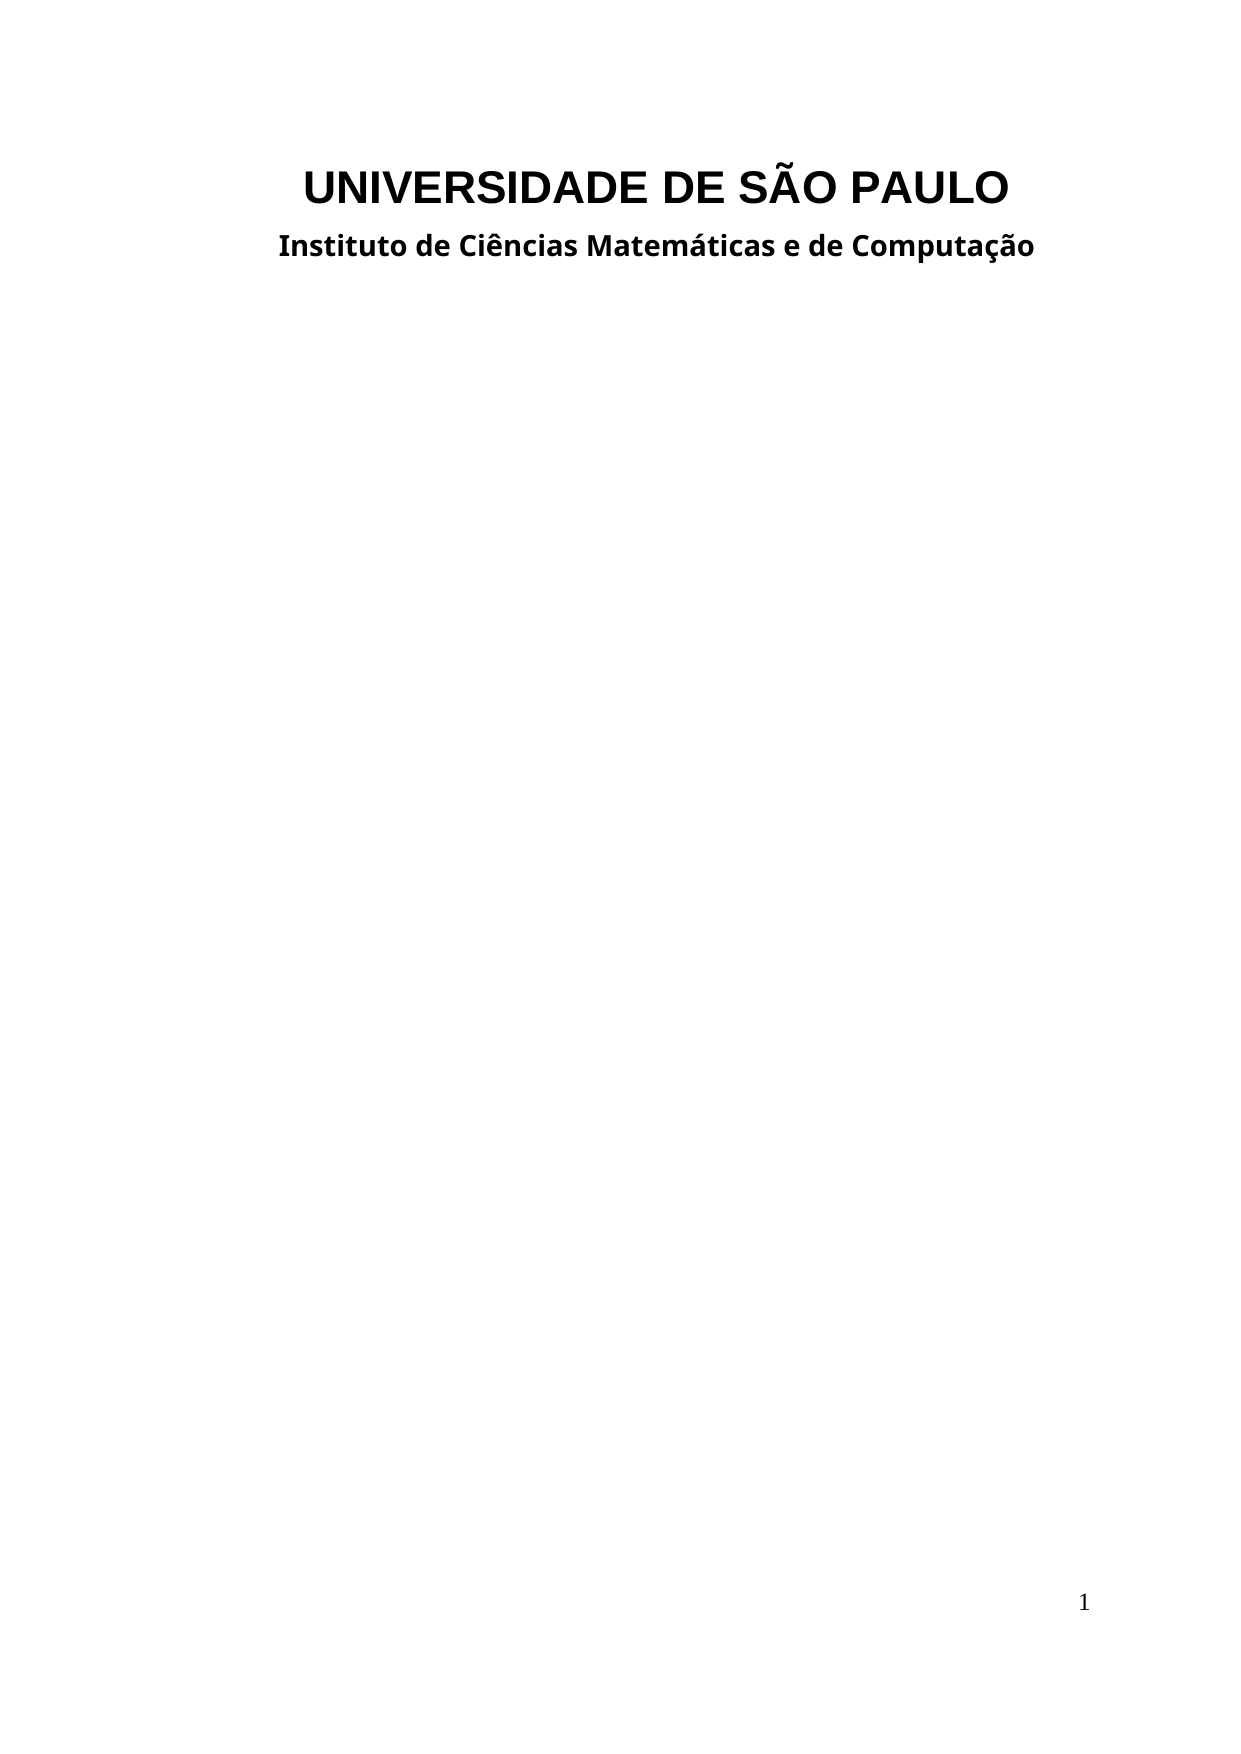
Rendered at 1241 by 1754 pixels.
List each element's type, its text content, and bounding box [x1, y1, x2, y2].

text UNIVERSIDADE DE SÃO PAULO [150, 160, 1090, 213]
text Instituto de Ciências Matemáticas e de Computação [150, 225, 1090, 265]
